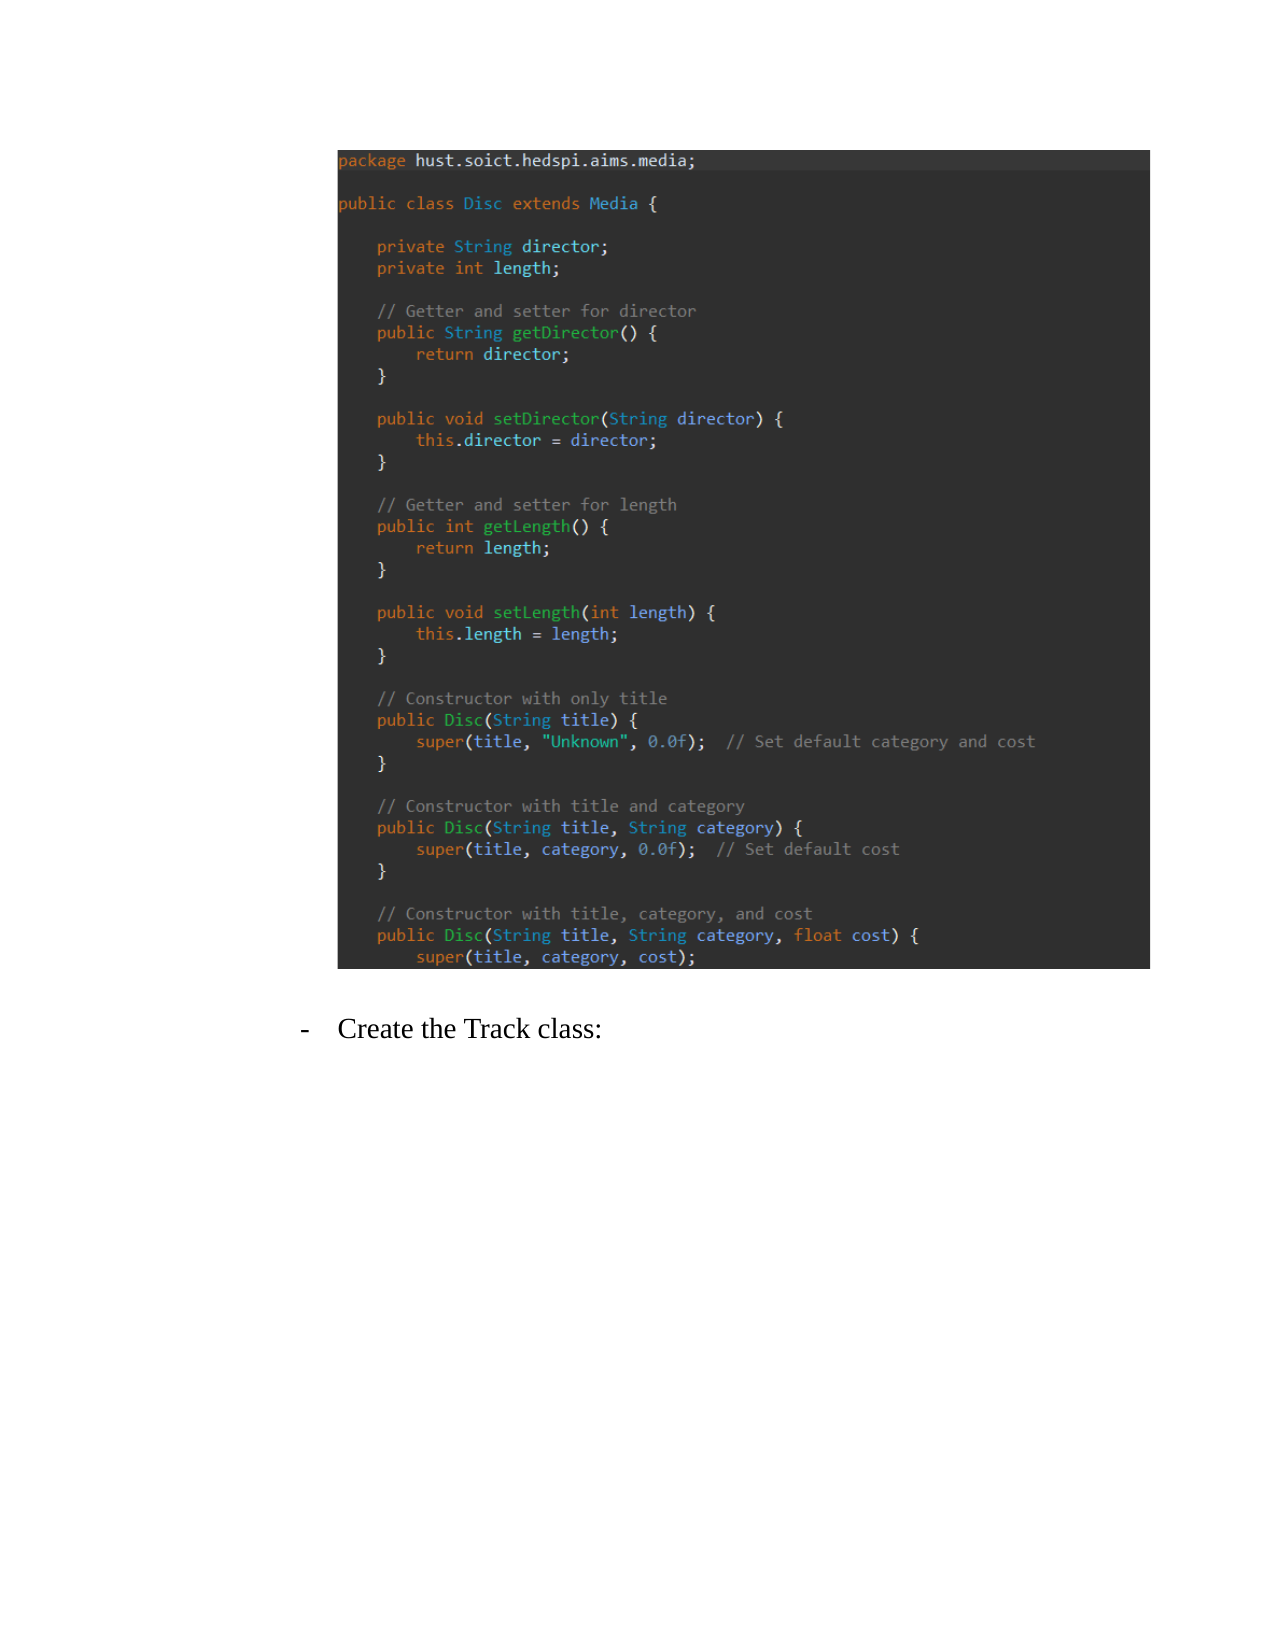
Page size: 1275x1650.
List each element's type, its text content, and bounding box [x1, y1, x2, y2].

list Create the Track class: [300, 1012, 1125, 1045]
picture [337, 150, 1150, 969]
